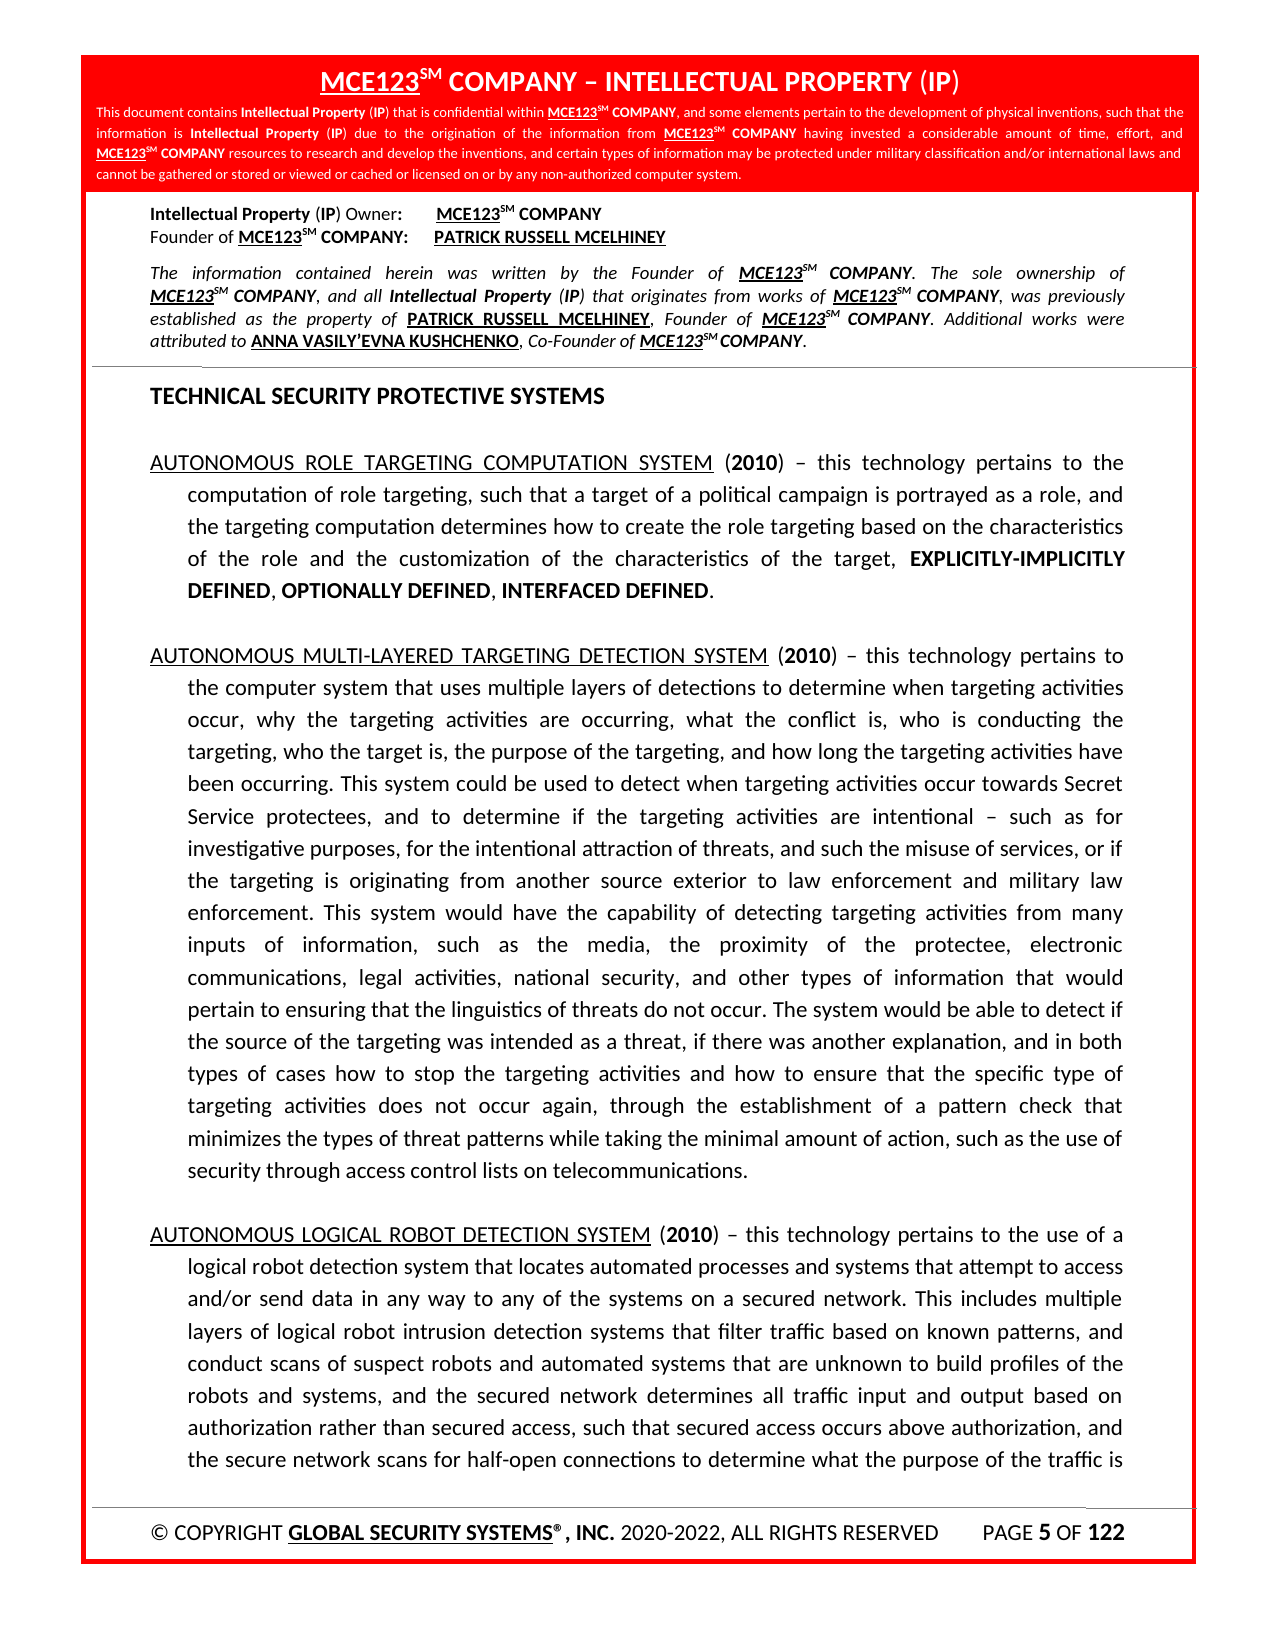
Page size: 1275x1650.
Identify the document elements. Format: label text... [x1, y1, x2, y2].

text AUTONOMOUS ROLE TARGETING COMPUTATION SYSTEM (2010) – this technology pertains to the computation of role targeting, such that a target of a political campaign is portrayed as a role, and the targeting computation determines how to create the role targeting based on the characteristics of the role and the customization of the characteristics of the target, EXPLICITLY-IMPLICITLY DEFINED, OPTIONALLY DEFINED, INTERFACED DEFINED. [150, 448, 1125, 604]
text TECHNICAL SECURITY PROTECTIVE SYSTEMS [150, 381, 1125, 411]
text AUTONOMOUS MULTI-LAYERED TARGETING DETECTION SYSTEM (2010) – this technology pertains to the computer system that uses multiple layers of detections to determine when targeting activities occur, why the targeting activities are occurring, what the conflict is, who is conducting the targeting, who the target is, the purpose of the targeting, and how long the targeting activities have been occurring. This system could be used to detect when targeting activities occur towards Secret Service protectees, and to determine if the targeting activities are intentional – such as for investigative purposes, for the intentional attraction of threats, and such the misuse of services, or if the targeting is originating from another source exterior to law enforcement and military law enforcement. This system would have the capability of detecting targeting activities from many inputs of information, such as the media, the proximity of the protectee, electronic communications, legal activities, national security, and other types of information that would pertain to ensuring that the linguistics of threats do not occur. The system would be able to detect if the source of the targeting was intended as a threat, if there was another explanation, and in both types of cases how to stop the targeting activities and how to ensure that the specific type of targeting activities does not occur again, through the establishment of a pattern check that minimizes the types of threat patterns while taking the minimal amount of action, such as the use of security through access control lists on telecommunications. [150, 641, 1125, 1184]
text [150, 1220, 1125, 1473]
